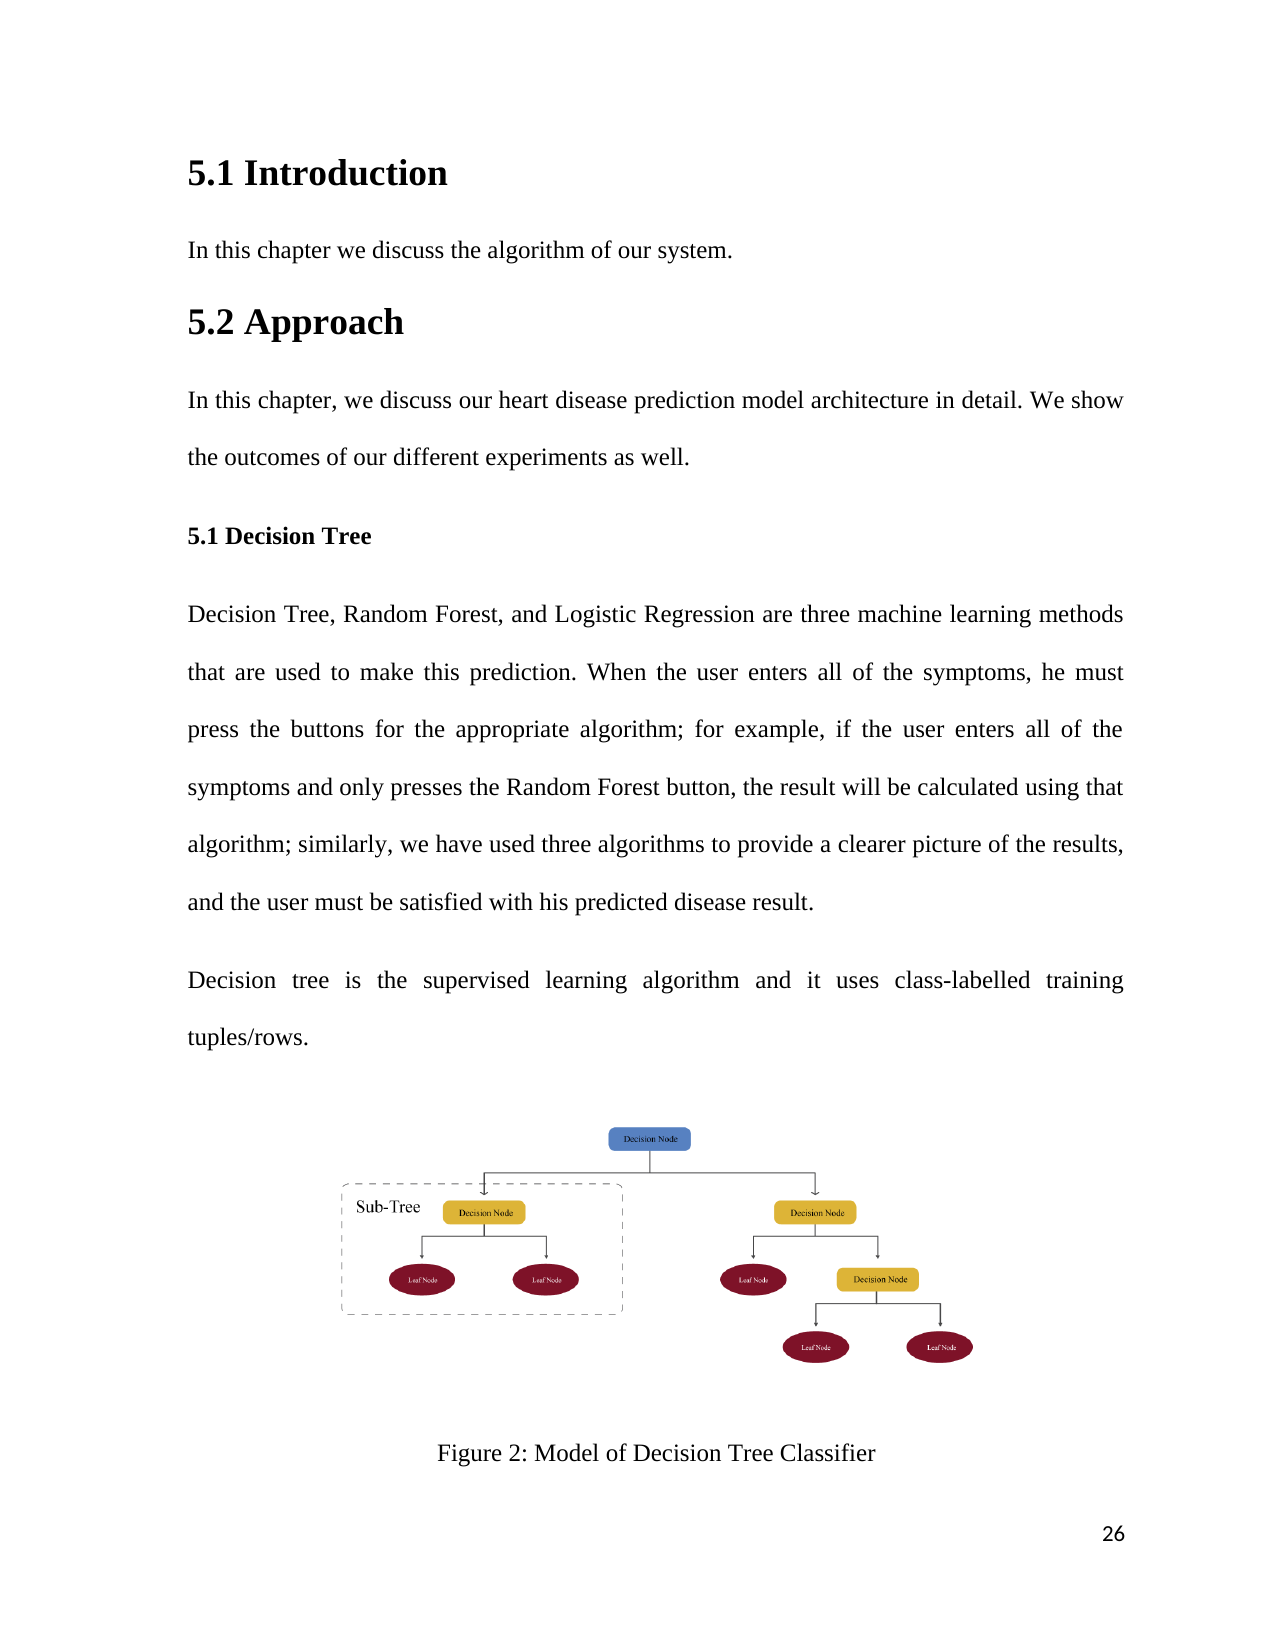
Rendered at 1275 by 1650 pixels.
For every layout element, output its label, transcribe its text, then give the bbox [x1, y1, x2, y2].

text 5.1 Decision Tree [187, 521, 1125, 549]
text 5.2 Approach [187, 299, 1125, 343]
text In this chapter, we discuss our heart disease prediction model architecture in detail. We show the outcomes of our different experiments as well. [187, 385, 1125, 471]
text Decision Tree, Random Forest, and Logistic Regression are three machine learning methods that are used to make this prediction. When the user enters all of the symptoms, he must press the buttons for the appropriate algorithm; for example, if the user enters all of the symptoms and only presses the Random Forest button, the result will be calculated using that algorithm; similarly, we have used three algorithms to provide a clearer picture of the results, and the user must be satisfied with his predicted disease result. [187, 599, 1125, 915]
text Decision tree is the supervised learning algorithm and it uses class-labelled training tuples/rows. [187, 965, 1125, 1051]
text Figure 2: Model of Decision Tree Classifier [187, 1438, 1125, 1466]
picture [320, 1100, 993, 1389]
text In this chapter we discuss the algorithm of our system. [187, 236, 1125, 264]
text 5.1 Introduction [187, 150, 1125, 193]
